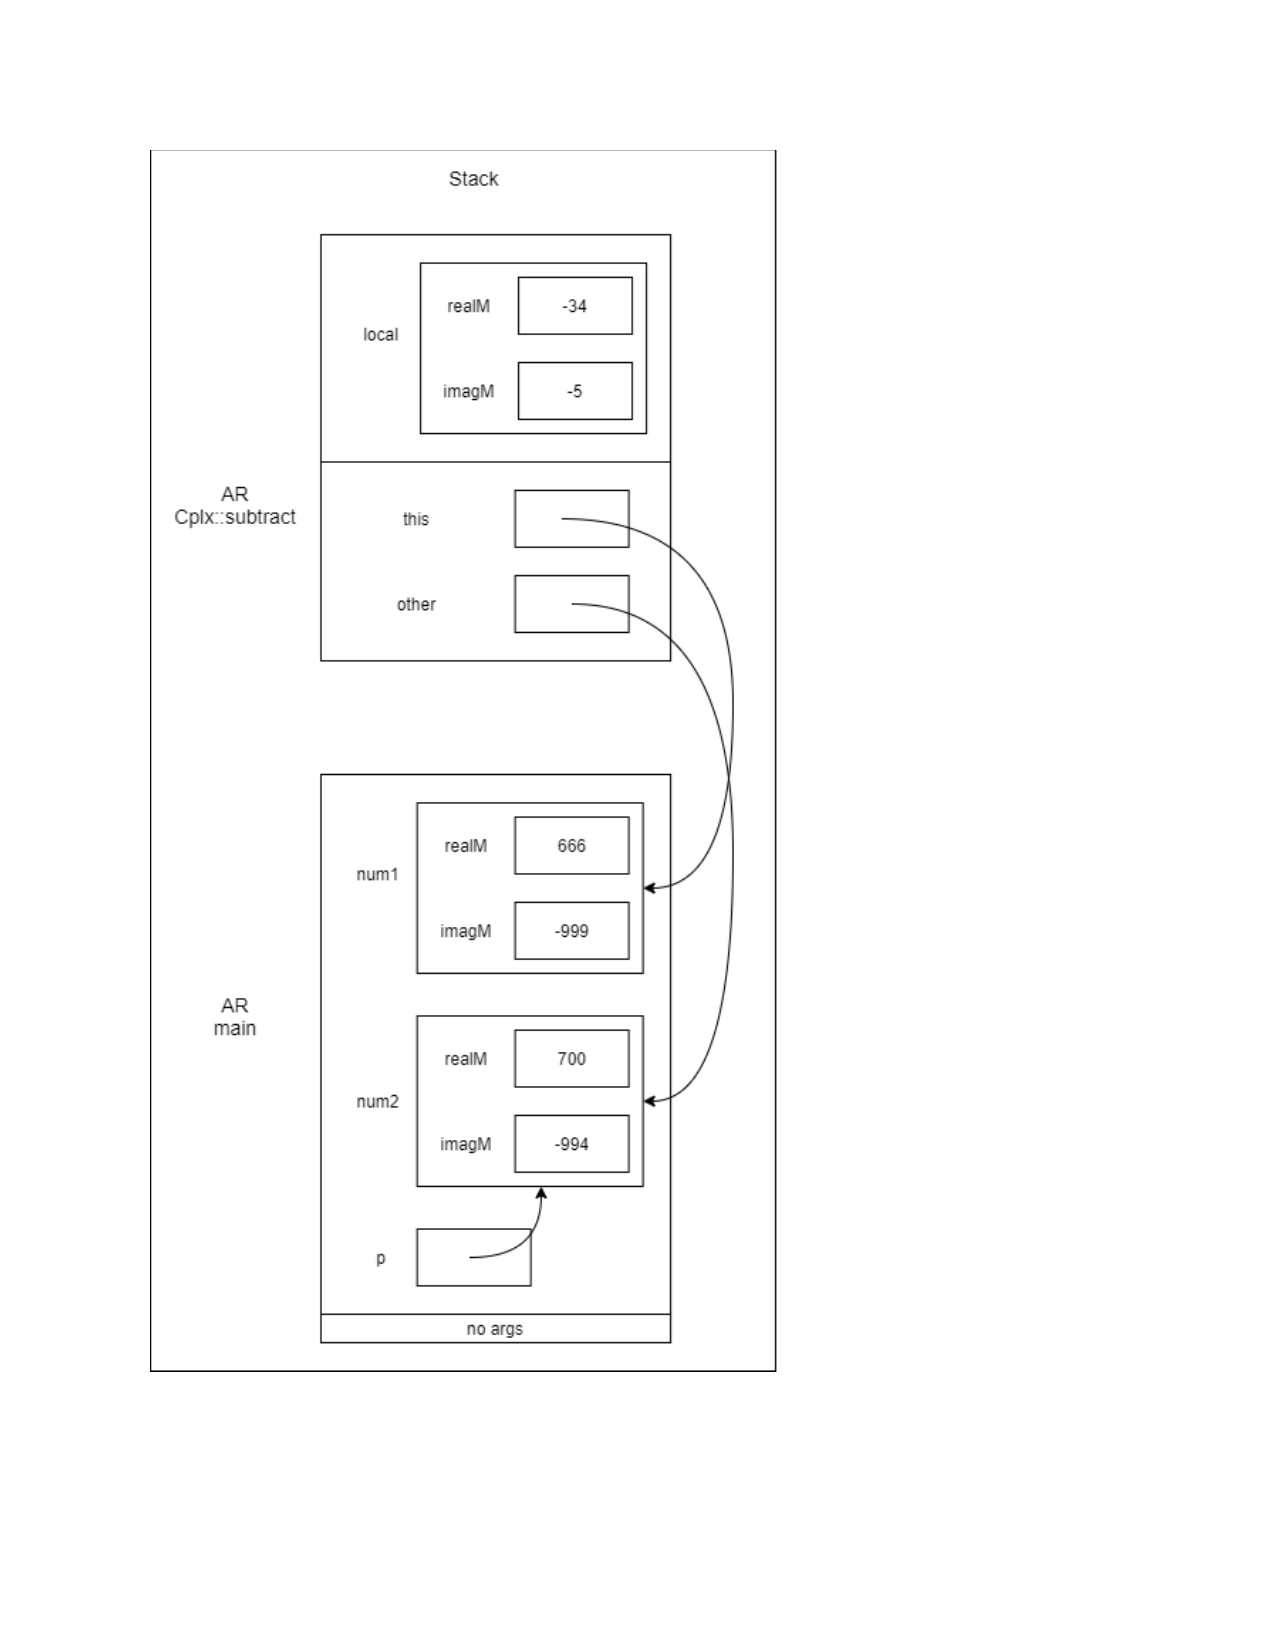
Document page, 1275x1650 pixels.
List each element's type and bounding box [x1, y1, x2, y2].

picture [150, 150, 778, 1372]
